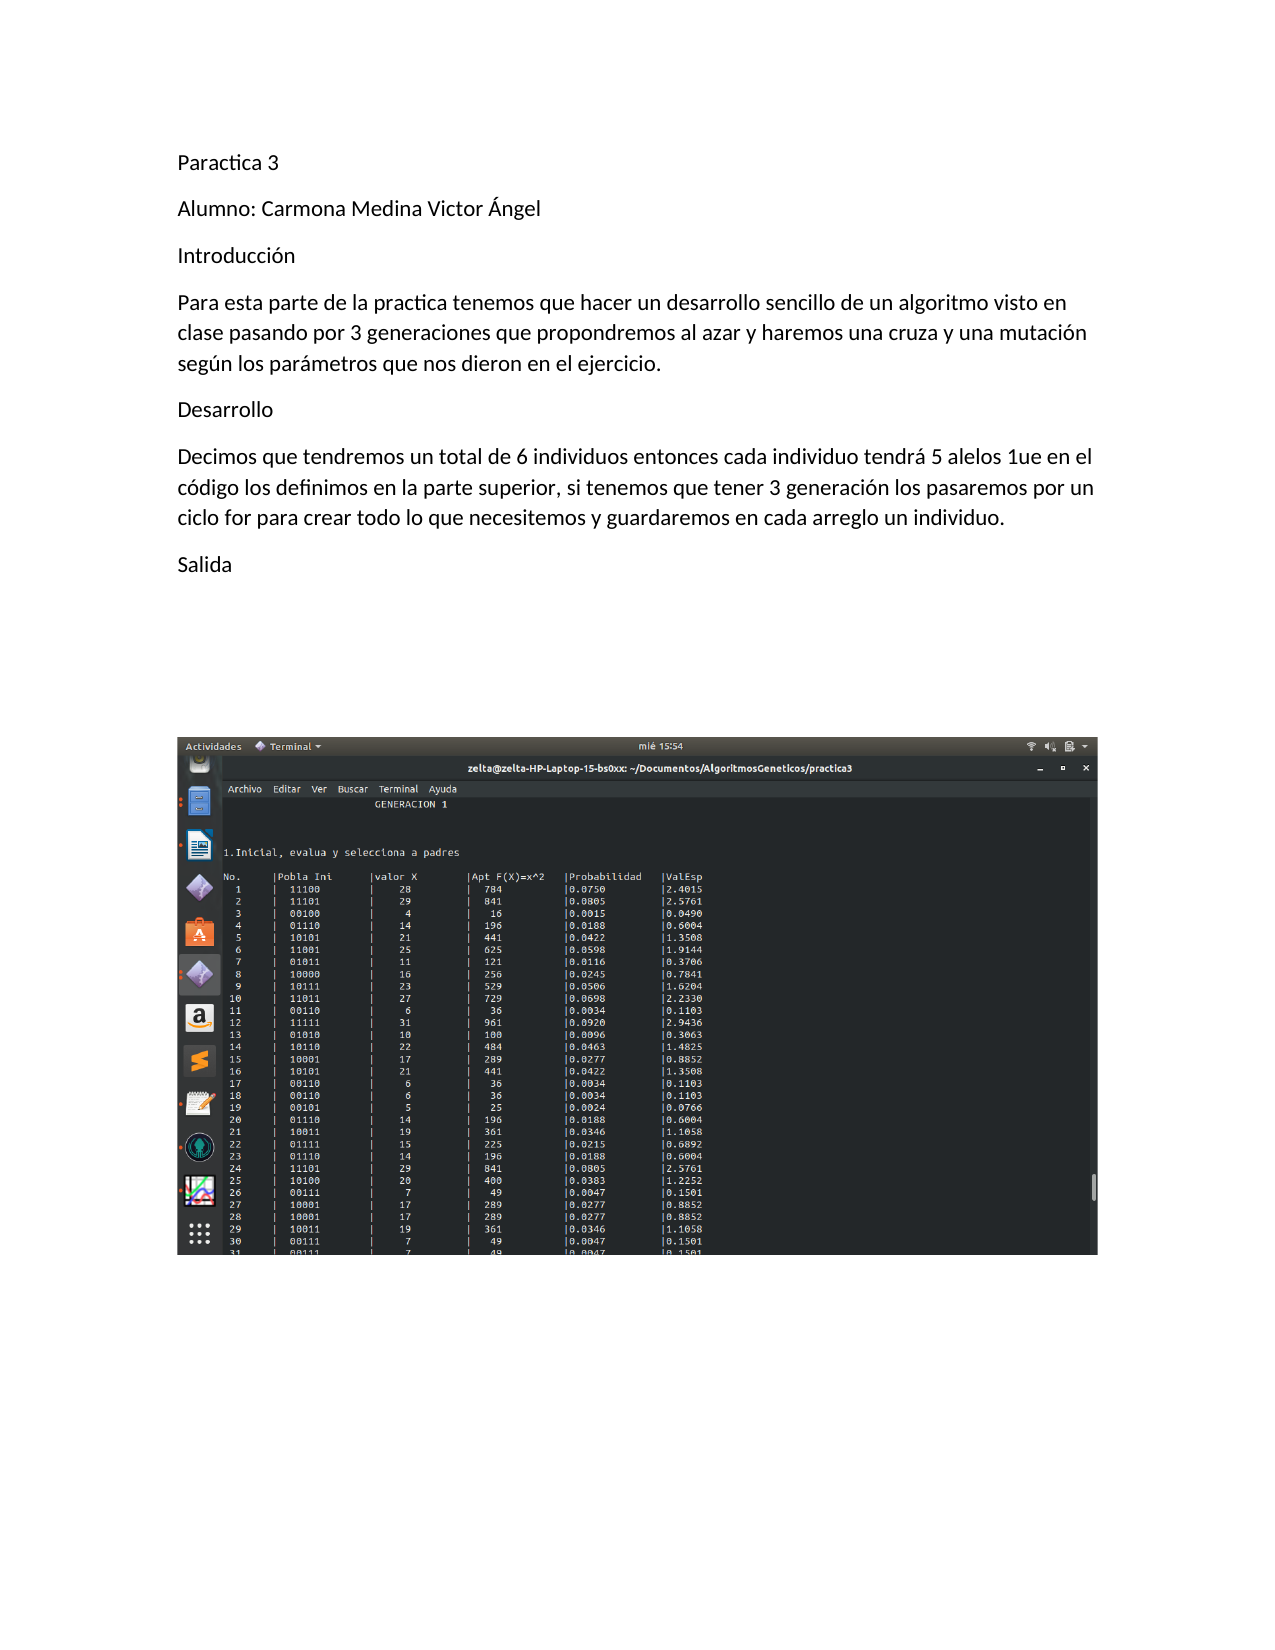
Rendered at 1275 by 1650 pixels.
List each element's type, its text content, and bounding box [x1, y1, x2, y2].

text Salida [177, 550, 1098, 578]
text Desarrollo [177, 396, 1098, 423]
text Introducción [177, 241, 1098, 269]
picture [177, 737, 1098, 1255]
text Para esta parte de la practica tenemos que hacer un desarrollo sencillo de un algoritmo visto en clase pasando por 3 generaciones que propondremos al azar y haremos una cruza y una mutación según los parámetros que nos dieron en el ejercicio. [177, 288, 1098, 377]
text Decimos que tendremos un total de 6 individuos entonces cada individuo tendrá 5 alelos 1ue en el código los definimos en la parte superior, si tenemos que tener 3 generación los pasaremos por un ciclo for para crear todo lo que necesitemos y guardaremos en cada arreglo un individuo. [177, 442, 1098, 531]
text Paractica 3 [177, 148, 1098, 176]
text Alumno: Carmona Medina Victor Ángel [177, 194, 1098, 222]
